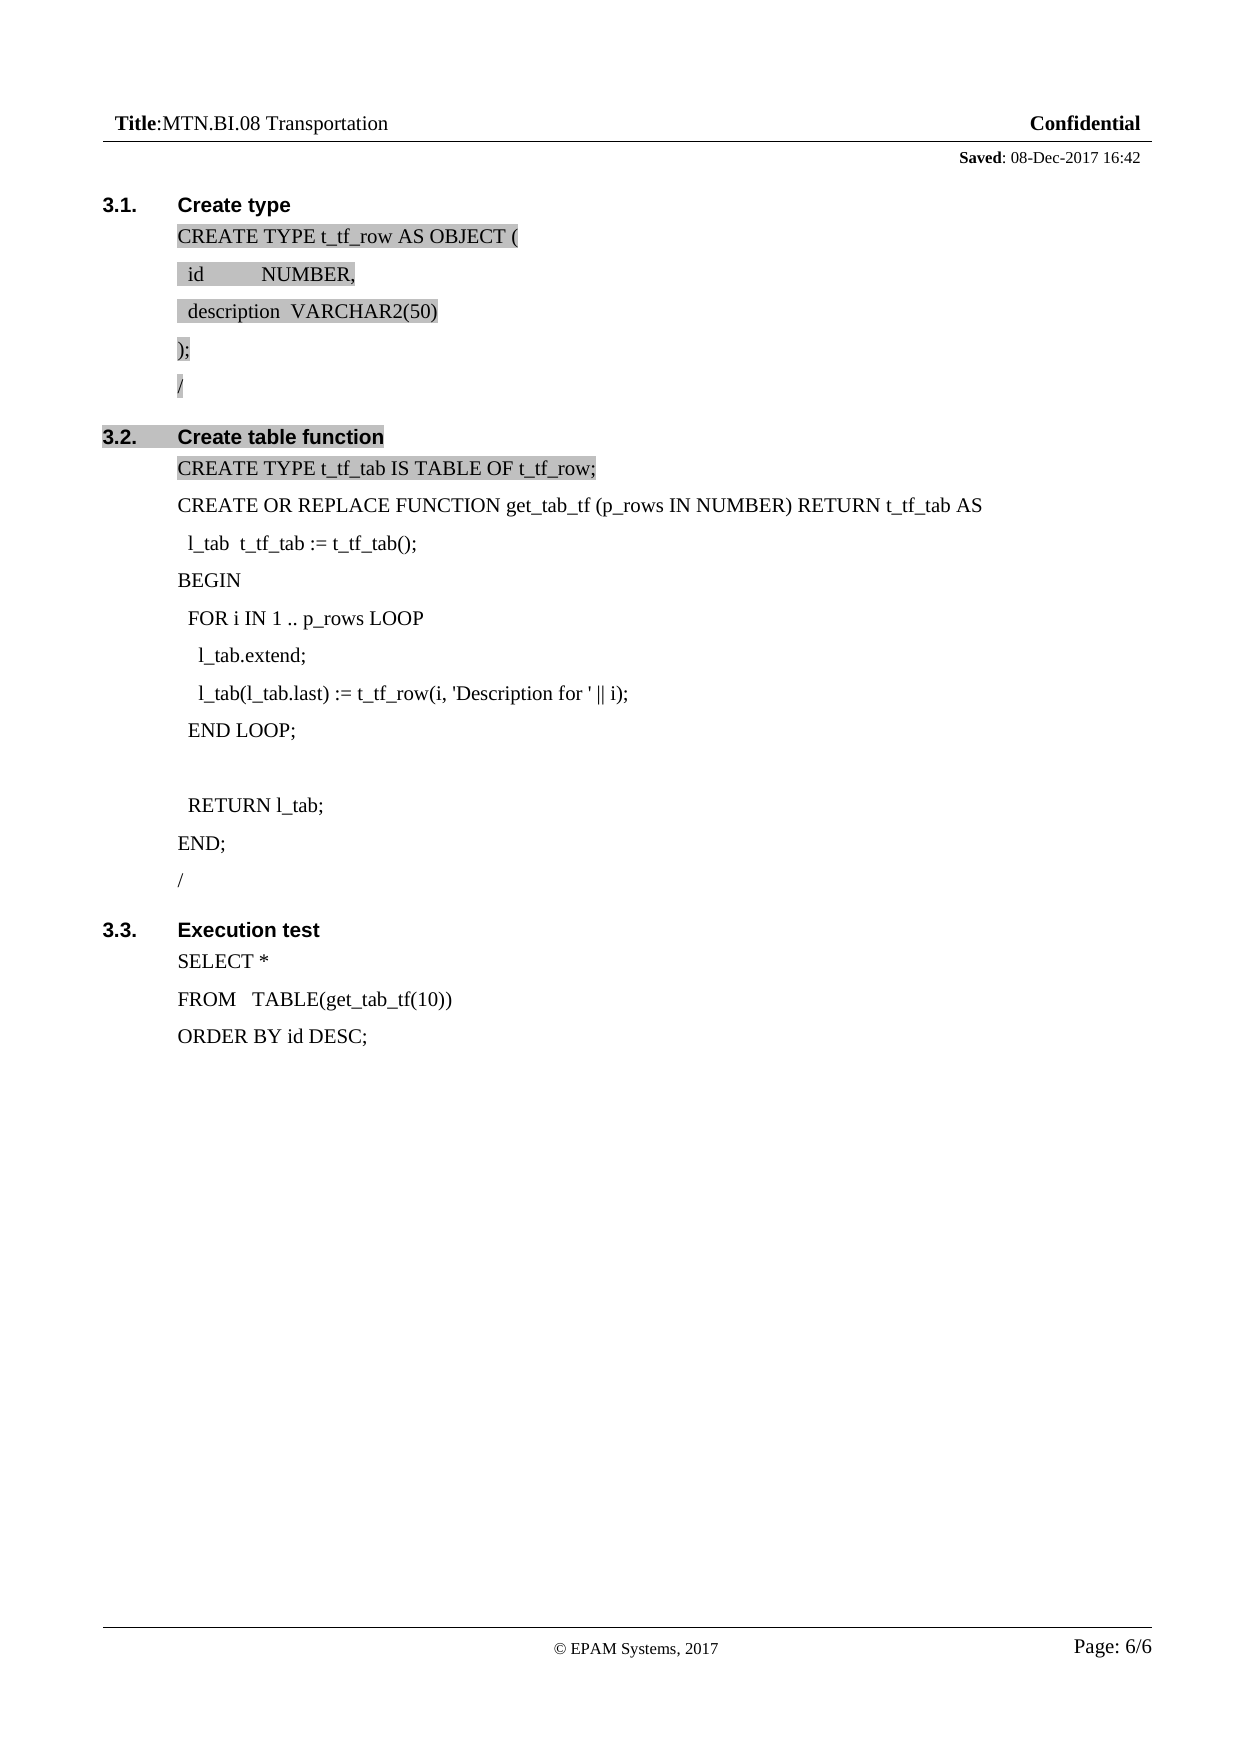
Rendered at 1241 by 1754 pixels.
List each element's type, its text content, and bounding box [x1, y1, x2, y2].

subtitle Execution test [102, 917, 1152, 942]
text ); [177, 336, 1152, 361]
text CREATE TYPE t_tf_tab IS TABLE OF t_tf_row; [177, 455, 1152, 480]
text description VARCHAR2(50) [177, 298, 1152, 323]
text l_tab.extend; [177, 642, 1152, 667]
text l_tab(l_tab.last) := t_tf_row(i, 'Description for ' || i); [177, 680, 1152, 705]
subtitle Create type [102, 192, 1152, 217]
text CREATE OR REPLACE FUNCTION get_tab_tf (p_rows IN NUMBER) RETURN t_tf_tab AS [177, 492, 1152, 517]
text CREATE TYPE t_tf_row AS OBJECT ( [177, 223, 1152, 248]
text id NUMBER, [177, 261, 1152, 286]
text l_tab t_tf_tab := t_tf_tab(); [177, 530, 1152, 555]
text BEGIN [177, 567, 1152, 592]
text FROM TABLE(get_tab_tf(10)) [177, 986, 1152, 1011]
text ORDER BY id DESC; [177, 1023, 1152, 1048]
text SELECT * [177, 948, 1152, 973]
text END LOOP; [177, 717, 1152, 742]
text / [177, 867, 1152, 892]
text / [177, 373, 1152, 398]
text END; [177, 830, 1152, 855]
text RETURN l_tab; [177, 792, 1152, 817]
subtitle Create table function [102, 423, 1152, 448]
text FOR i IN 1 .. p_rows LOOP [177, 605, 1152, 630]
